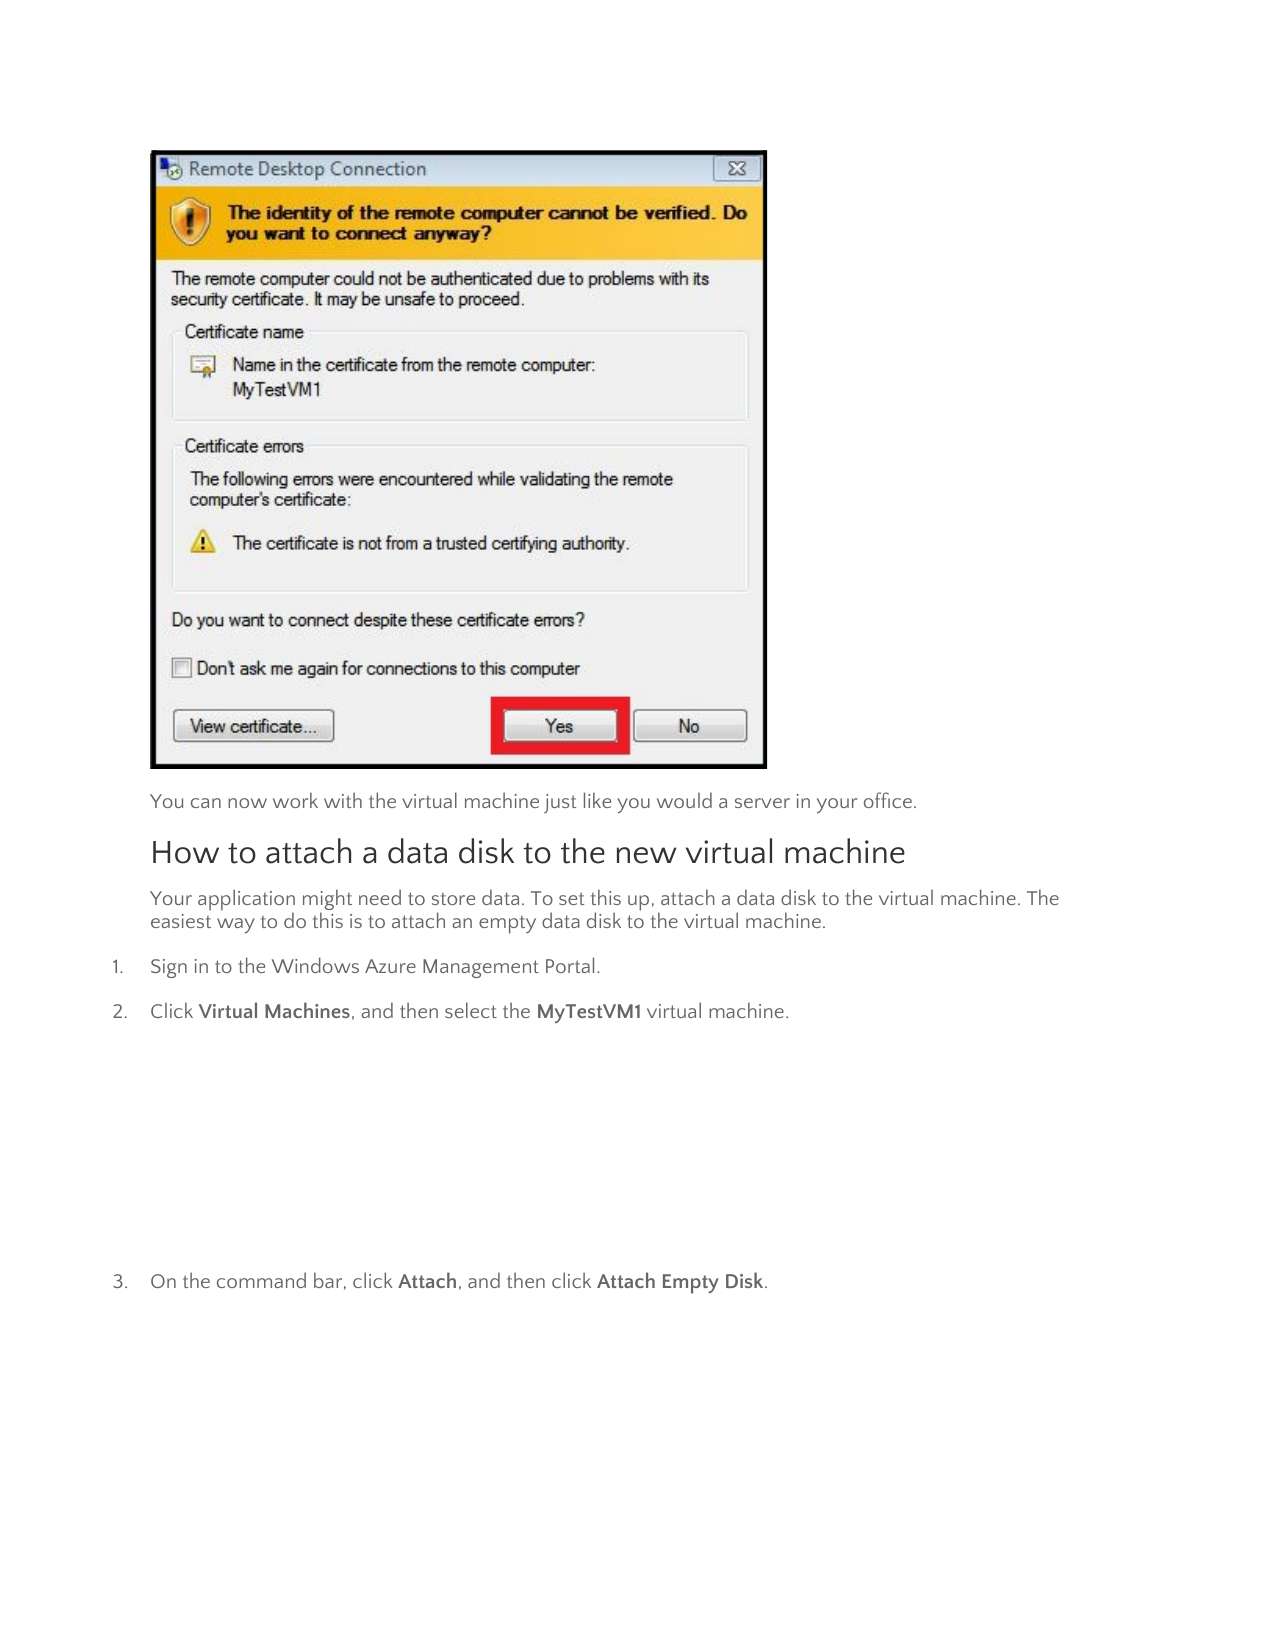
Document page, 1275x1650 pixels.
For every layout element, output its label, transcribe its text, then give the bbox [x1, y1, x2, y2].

list Sign in to the Windows Azure Management Portal. [112, 956, 1125, 979]
picture [150, 150, 768, 769]
text Your application might need to store data. To set this up, attach a data disk to the virtual machine. The easiest way to do this is to attach an empty data disk to the virtual machine. [150, 888, 1125, 934]
text You can now work with the virtual machine just like you would a server in your office. [150, 791, 1125, 814]
list On the command bar, click Attach, and then click Attach Empty Disk. [112, 1271, 1125, 1294]
text How to attach a data disk to the new virtual machine [150, 836, 1125, 872]
list Click Virtual Machines, and then select the MyTestVM1 virtual machine. [112, 1001, 1125, 1024]
